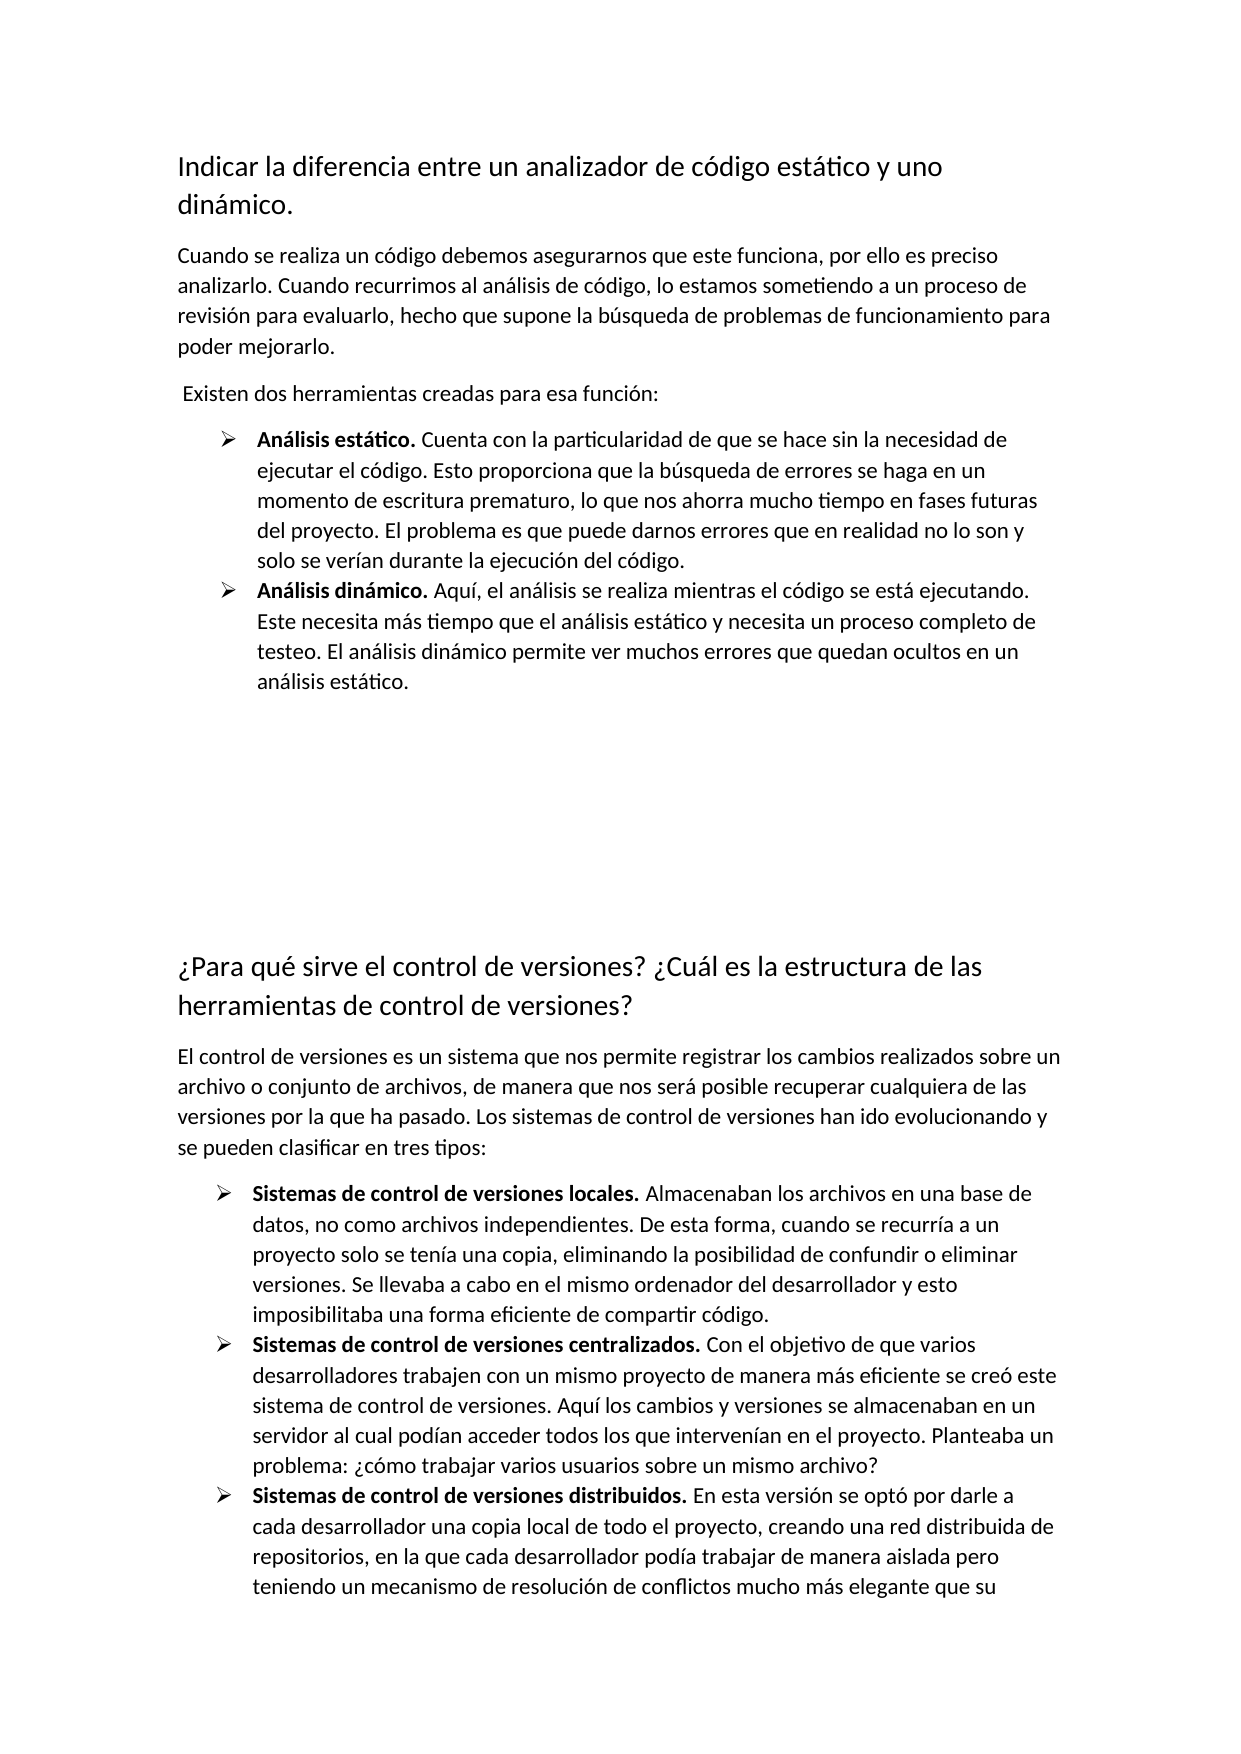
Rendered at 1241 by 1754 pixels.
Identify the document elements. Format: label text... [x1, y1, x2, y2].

list Análisis dinámico. Aquí, el análisis se realiza mientras el código se está ejecutando. Este necesita más tiempo que el análisis estático y necesita un proceso completo de testeo. El análisis dinámico permite ver muchos errores que quedan ocultos en un análisis estático. [219, 577, 1063, 695]
text ¿Para qué sirve el control de versiones? ¿Cuál es la estructura de las herramientas de control de versiones? [177, 948, 1063, 1022]
list Sistemas de control de versiones centralizados. Con el objetivo de que varios desarrolladores trabajen con un mismo proyecto de manera más eficiente se creó este sistema de control de versiones. Aquí los cambios y versiones se almacenaban en un servidor al cual podían acceder todos los que intervenían en el proyecto. Planteaba un problema: ¿cómo trabajar varios usuarios sobre un mismo archivo? [215, 1331, 1063, 1479]
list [215, 1482, 1063, 1600]
list Análisis estático. Cuenta con la particularidad de que se hace sin la necesidad de ejecutar el código. Esto proporciona que la búsqueda de errores se haga en un momento de escritura prematuro, lo que nos ahorra mucho tiempo en fases futuras del proyecto. El problema es que puede darnos errores que en realidad no lo son y solo se verían durante la ejecución del código. [219, 426, 1063, 574]
text Indicar la diferencia entre un analizador de código estático y uno dinámico. [177, 148, 1063, 222]
list Sistemas de control de versiones locales. Almacenaban los archivos en una base de datos, no como archivos independientes. De esta forma, cuando se recurría a un proyecto solo se tenía una copia, eliminando la posibilidad de confundir o eliminar versiones. Se llevaba a cabo en el mismo ordenador del desarrollador y esto imposibilitaba una forma eficiente de compartir código. [215, 1179, 1063, 1328]
text Existen dos herramientas creadas para esa función: [177, 379, 1063, 407]
text El control de versiones es un sistema que nos permite registrar los cambios realizados sobre un archivo o conjunto de archivos, de manera que nos será posible recuperar cualquiera de las versiones por la que ha pasado. Los sistemas de control de versiones han ido evolucionando y se pueden clasificar en tres tipos: [177, 1042, 1063, 1161]
text Cuando se realiza un código debemos asegurarnos que este funciona, por ello es preciso analizarlo. Cuando recurrimos al análisis de código, lo estamos sometiendo a un proceso de revisión para evaluarlo, hecho que supone la búsqueda de problemas de funcionamiento para poder mejorarlo. [177, 241, 1063, 360]
